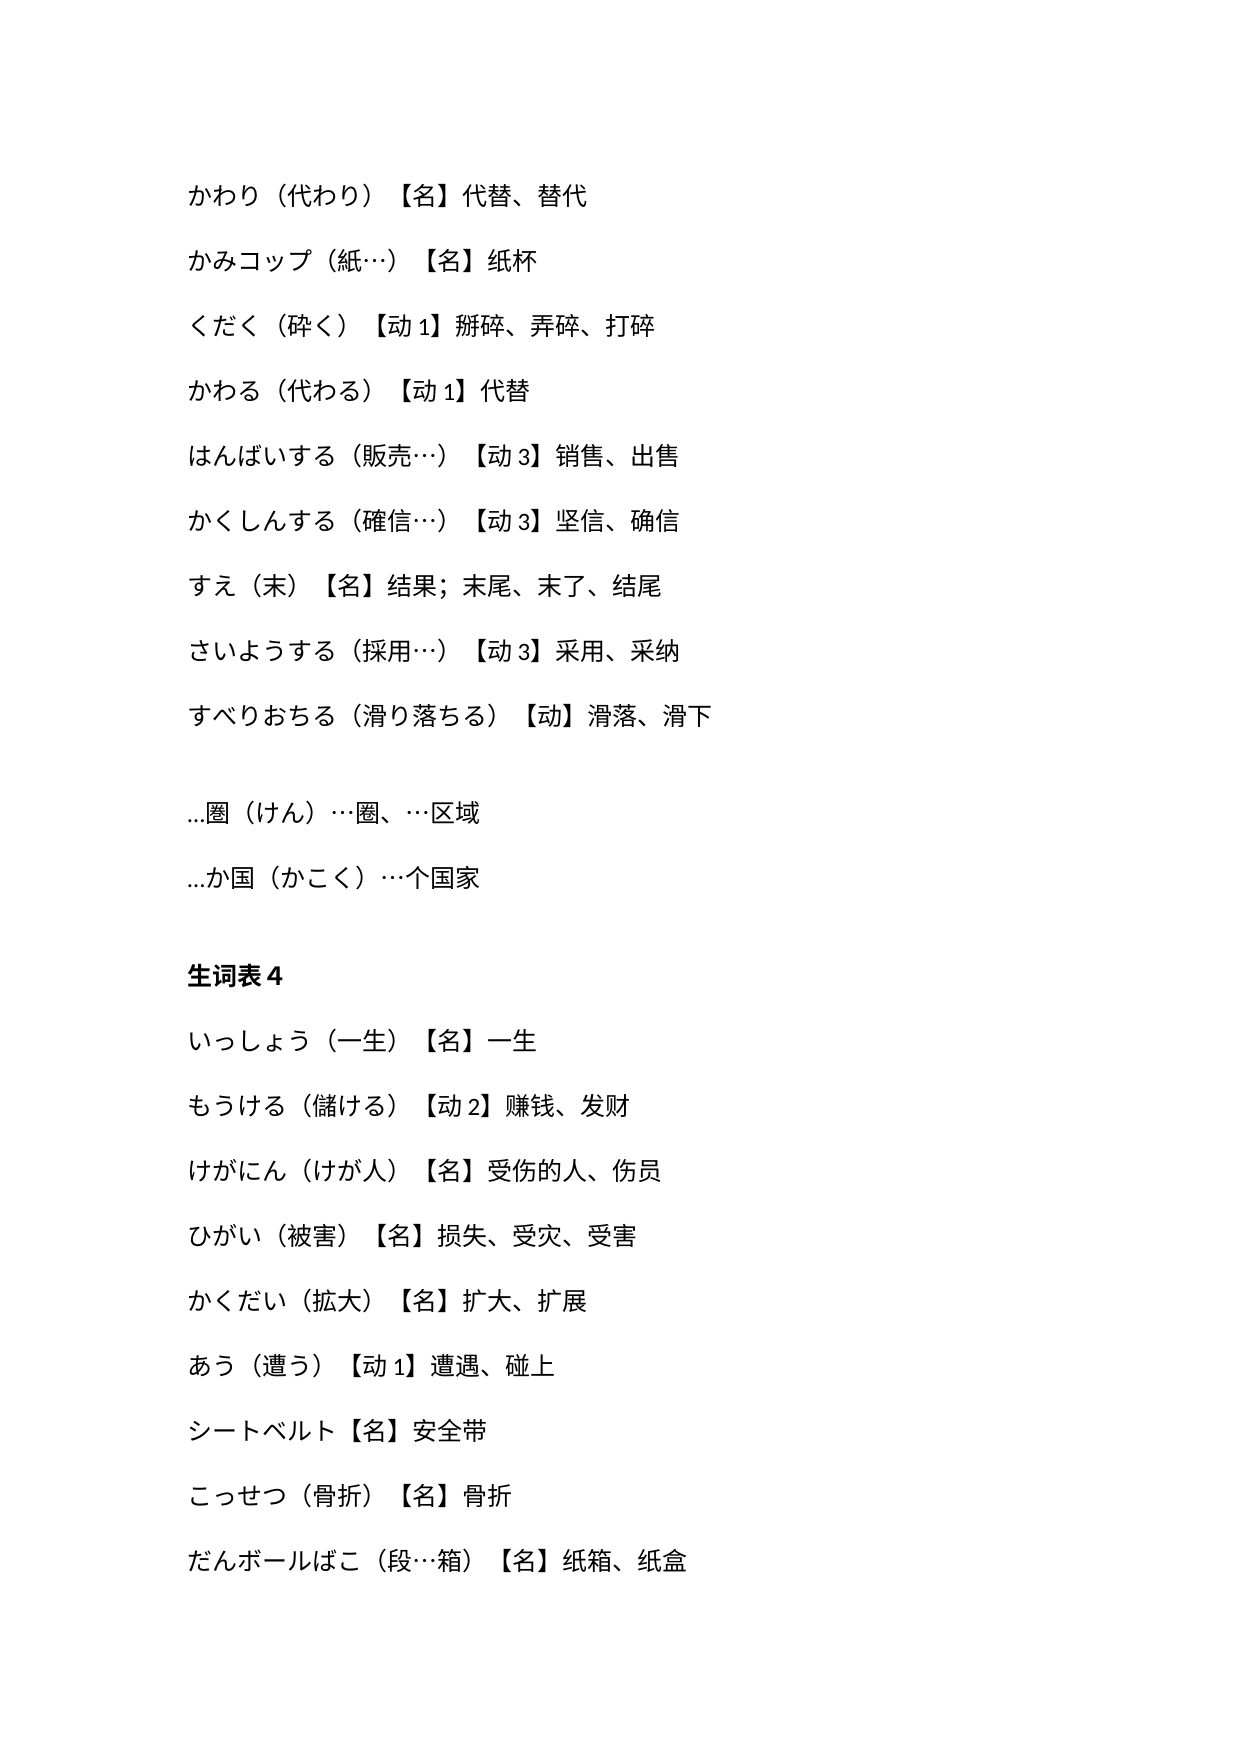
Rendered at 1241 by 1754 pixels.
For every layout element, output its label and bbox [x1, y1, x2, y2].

text [187, 162, 1053, 1592]
